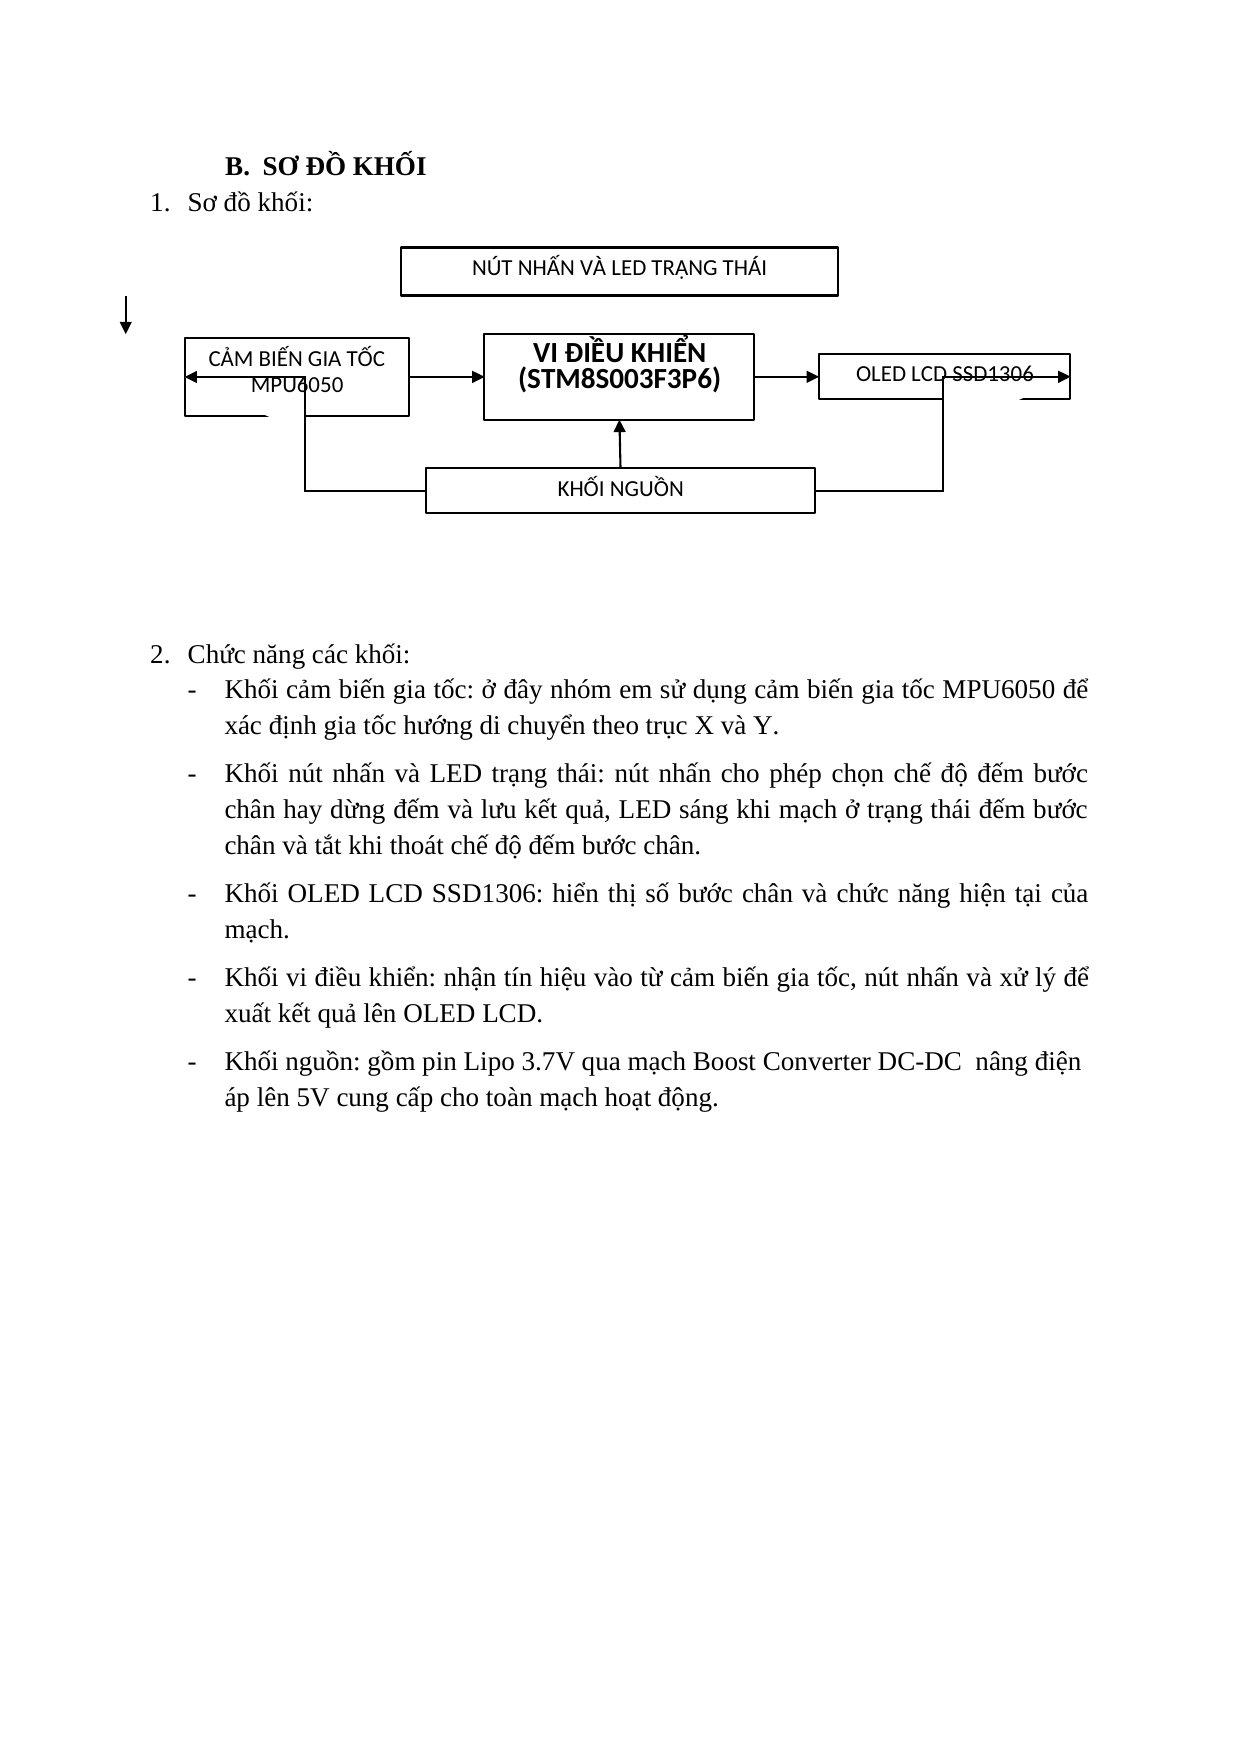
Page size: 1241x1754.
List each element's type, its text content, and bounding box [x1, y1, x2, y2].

list Khối nút nhấn và LED trạng thái: nút nhấn cho phép chọn chế độ đếm bước chân hay dừng đếm và lưu kết quả, LED sáng khi mạch ở trạng thái đếm bước chân và tắt khi thoát chế độ đếm bước chân. [187, 757, 1090, 860]
list Khối vi điều khiển: nhận tín hiệu vào từ cảm biến gia tốc, nút nhấn và xử lý để xuất kết quả lên OLED LCD. [187, 961, 1090, 1028]
list SƠ ĐỒ KHỐI [225, 150, 1090, 181]
list Khối cảm biến gia tốc: ở đây nhóm em sử dụng cảm biến gia tốc MPU6050 để xác định gia tốc hướng di chuyển theo trục X và Y. [187, 673, 1090, 740]
list Khối nguồn: gồm pin Lipo 3.7V qua mạch Boost Converter DC-DC nâng điện áp lên 5V cung cấp cho toàn mạch hoạt động. [187, 1045, 1090, 1112]
list Khối OLED LCD SSD1306: hiển thị số bước chân và chức năng hiện tại của mạch. [187, 877, 1090, 944]
list Chức năng các khối: [150, 638, 1090, 669]
list Sơ đồ khối: [150, 186, 1090, 217]
